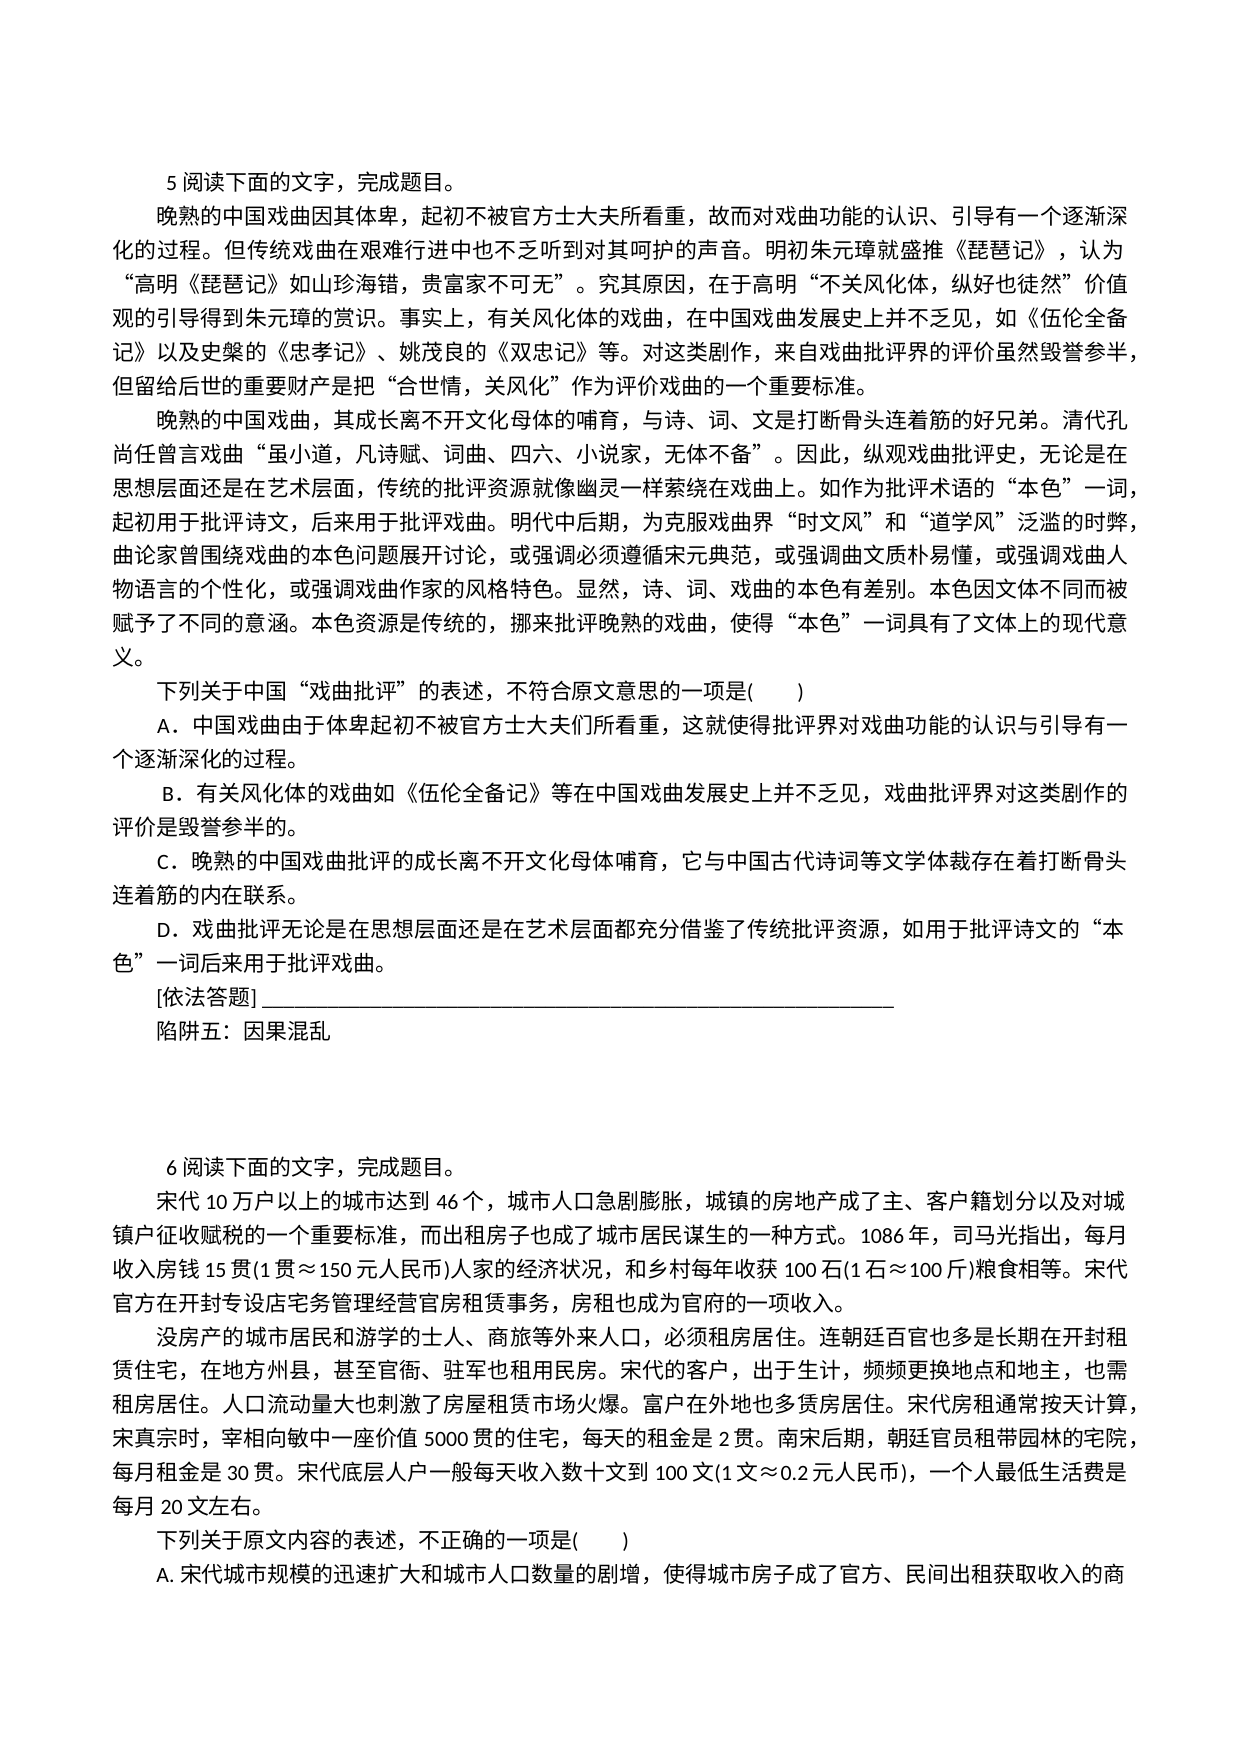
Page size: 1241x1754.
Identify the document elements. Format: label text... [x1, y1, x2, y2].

text 下列关于中国“戏曲批评”的表述，不符合原文意思的一项是( ) [112, 673, 1128, 707]
text [依法答题] __________________________________________________________ [112, 979, 1128, 1013]
text B．有关风化体的戏曲如《伍伦全备记》等在中国戏曲发展史上并不乏见，戏曲批评界对这类剧作的评价是毁誉参半的。 [112, 775, 1128, 843]
text 6 阅读下面的文字，完成题目。 [112, 1149, 1128, 1183]
text 晚熟的中国戏曲因其体卑，起初不被官方士大夫所看重，故而对戏曲功能的认识、引导有一个逐渐深化的过程。但传统戏曲在艰难行进中也不乏听到对其呵护的声音。明初朱元璋就盛推《琵琶记》，认为“高明《琵琶记》如山珍海错，贵富家不可无”。究其原因，在于高明“不关风化体，纵好也徒然”价值观的引导得到朱元璋的赏识。事实上，有关风化体的戏曲，在中国戏曲发展史上并不乏见，如《伍伦全备记》以及史槃的《忠孝记》、姚茂良的《双忠记》等。对这类剧作，来自戏曲批评界的评价虽然毁誉参半，但留给后世的重要财产是把“合世情，关风化”作为评价戏曲的一个重要标准。 [112, 198, 1128, 402]
text 陷阱五：因果混乱 [112, 1013, 1128, 1047]
text D．戏曲批评无论是在思想层面还是在艺术层面都充分借鉴了传统批评资源，如用于批评诗文的“本色”一词后来用于批评戏曲。 [112, 911, 1128, 979]
text C．晚熟的中国戏曲批评的成长离不开文化母体哺育，它与中国古代诗词等文学体裁存在着打断骨头连着筋的内在联系。 [112, 843, 1128, 911]
text A．中国戏曲由于体卑起初不被官方士大夫们所看重，这就使得批评界对戏曲功能的认识与引导有一个逐渐深化的过程。 [112, 707, 1128, 775]
text 宋代10万户以上的城市达到46个，城市人口急剧膨胀，城镇的房地产成了主、客户籍划分以及对城镇户征收赋税的一个重要标准，而出租房子也成了城市居民谋生的一种方式。1086年，司马光指出，每月收入房钱15贯(1贯≈150元人民币)人家的经济状况，和乡村每年收获 100石(1石≈100斤)粮食相等。宋代官方在开封专设店宅务管理经营官房租赁事务，房租也成为官府的一项收入。 [112, 1183, 1128, 1318]
text 下列关于原文内容的表述，不正确的一项是( ) [112, 1522, 1128, 1556]
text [112, 1556, 1128, 1590]
text 5 阅读下面的文字，完成题目。 [112, 164, 1128, 198]
text 晚熟的中国戏曲，其成长离不开文化母体的哺育，与诗、词、文是打断骨头连着筋的好兄弟。清代孔尚任曾言戏曲“虽小道，凡诗赋、词曲、四六、小说家，无体不备”。因此，纵观戏曲批评史，无论是在思想层面还是在艺术层面，传统的批评资源就像幽灵一样萦绕在戏曲上。如作为批评术语的“本色”一词，起初用于批评诗文，后来用于批评戏曲。明代中后期，为克服戏曲界“时文风”和“道学风”泛滥的时弊，曲论家曾围绕戏曲的本色问题展开讨论，或强调必须遵循宋元典范，或强调曲文质朴易懂，或强调戏曲人物语言的个性化，或强调戏曲作家的风格特色。显然，诗、词、戏曲的本色有差别。本色因文体不同而被赋予了不同的意涵。本色资源是传统的，挪来批评晚熟的戏曲，使得“本色”一词具有了文体上的现代意义。 [112, 402, 1128, 673]
text 没房产的城市居民和游学的士人、商旅等外来人口，必须租房居住。连朝廷百官也多是长期在开封租赁住宅，在地方州县，甚至官衙、驻军也租用民房。宋代的客户，出于生计，频频更换地点和地主，也需租房居住。人口流动量大也刺激了房屋租赁市场火爆。富户在外地也多赁房居住。宋代房租通常按天计算，宋真宗时，宰相向敏中一座价值 5000贯的住宅，每天的租金是 2贯。南宋后期，朝廷官员租带园林的宅院，每月租金是30贯。宋代底层人户一般每天收入数十文到100文(1文≈0.2元人民币)，一个人最低生活费是每月20文左右。 [112, 1318, 1128, 1522]
